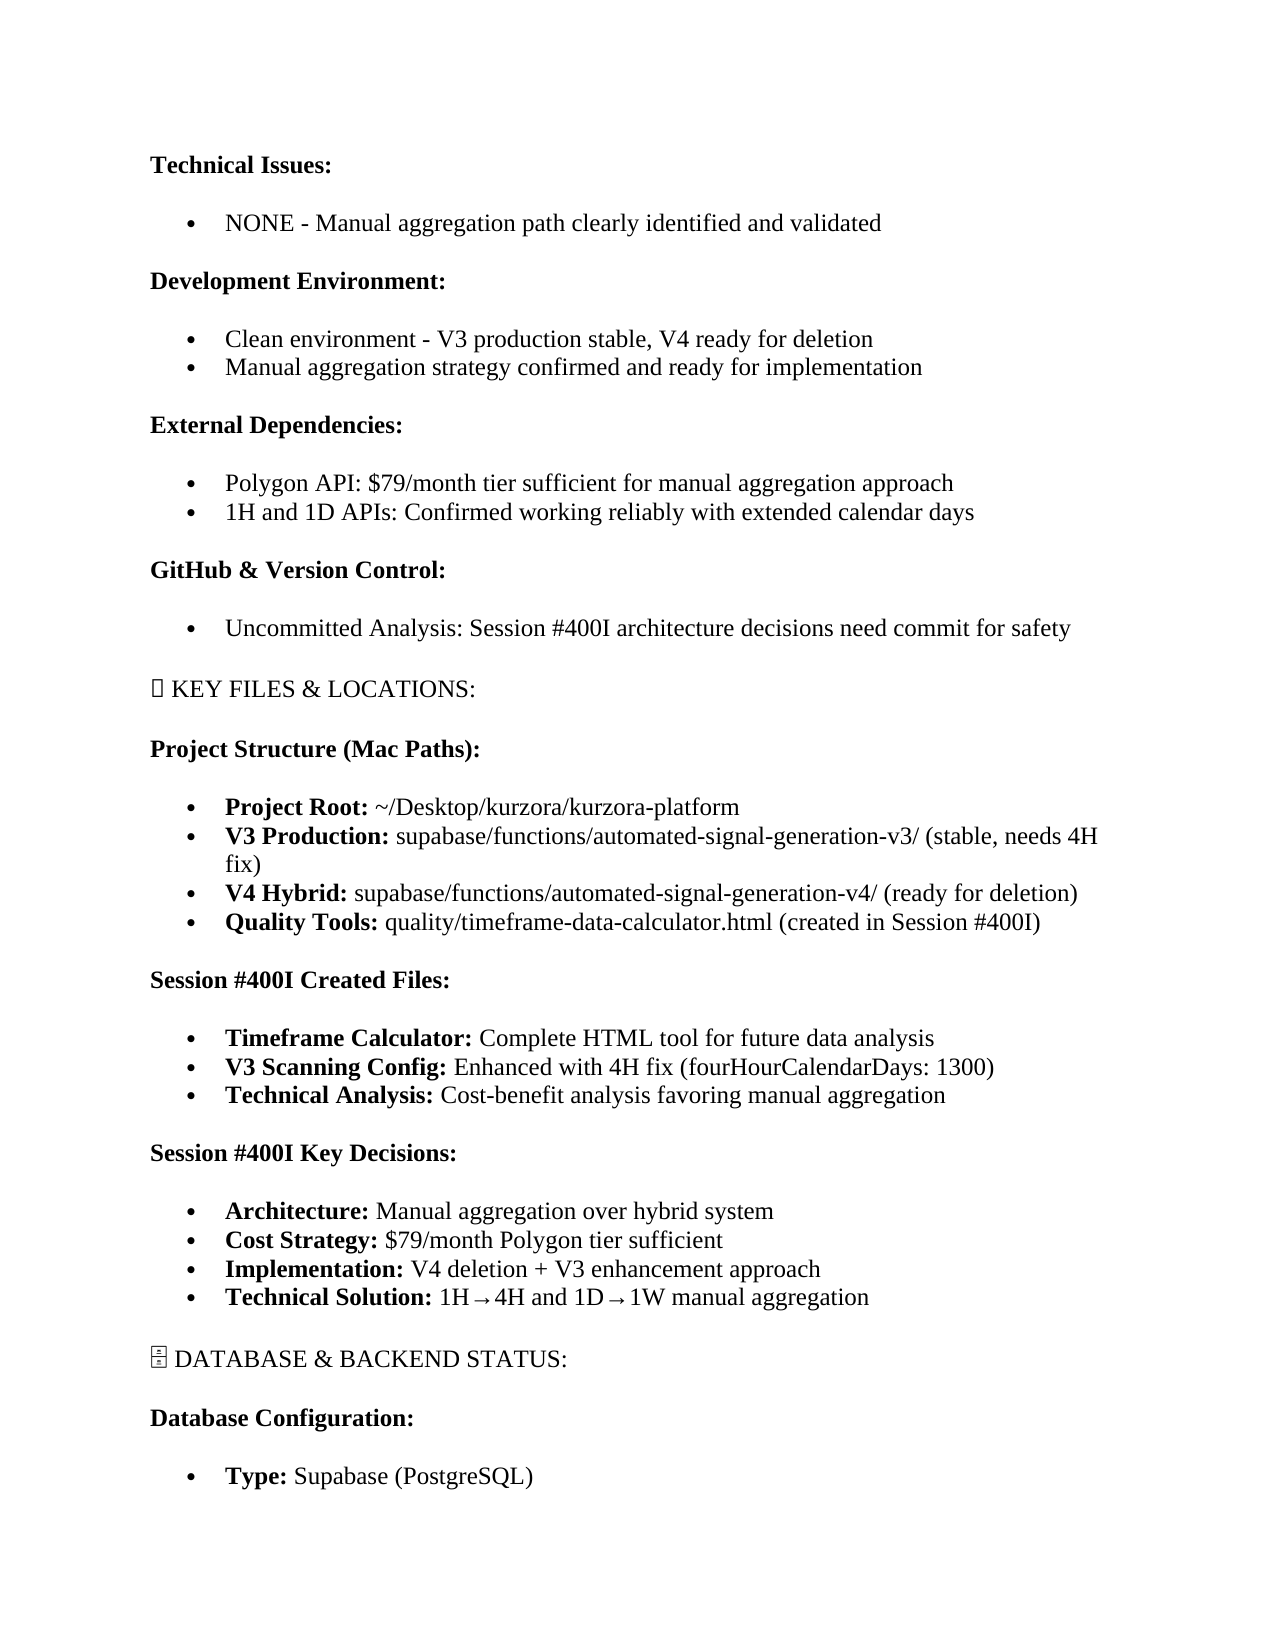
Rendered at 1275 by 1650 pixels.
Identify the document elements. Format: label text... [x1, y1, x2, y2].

text 🗄️ DATABASE & BACKEND STATUS: [150, 1340, 1125, 1374]
list Cost Strategy: $79/month Polygon tier sufficient [187, 1225, 1125, 1254]
list Technical Solution: 1H→4H and 1D→1W manual aggregation [187, 1282, 1125, 1311]
list Clean environment - V3 production stable, V4 ready for deletion [187, 324, 1125, 352]
list V3 Scanning Config: Enhanced with 4H fix (fourHourCalendarDays: 1300) [187, 1052, 1125, 1080]
text Session #400I Key Decisions: [150, 1138, 1125, 1167]
list Implementation: V4 deletion + V3 enhancement approach [187, 1254, 1125, 1282]
text External Dependencies: [150, 410, 1125, 439]
list Timeframe Calculator: Complete HTML tool for future data analysis [187, 1023, 1125, 1052]
text Technical Issues: [150, 150, 1125, 179]
list 1H and 1D APIs: Confirmed working reliably with extended calendar days [187, 497, 1125, 526]
list Architecture: Manual aggregation over hybrid system [187, 1196, 1125, 1225]
text Database Configuration: [150, 1403, 1125, 1432]
list Technical Analysis: Cost-benefit analysis favoring manual aggregation [187, 1080, 1125, 1109]
list V4 Hybrid: supabase/functions/automated-signal-generation-v4/ (ready for deletion) [187, 878, 1125, 907]
text 📁 KEY FILES & LOCATIONS: [150, 671, 1125, 705]
list Quality Tools: quality/timeframe-data-calculator.html (created in Session #400I) [187, 907, 1125, 936]
list NONE - Manual aggregation path clearly identified and validated [187, 208, 1125, 237]
list Project Root: ~/Desktop/kurzora/kurzora-platform [187, 792, 1125, 821]
text Project Structure (Mac Paths): [150, 734, 1125, 763]
text Development Environment: [150, 266, 1125, 294]
list Uncommitted Analysis: Session #400I architecture decisions need commit for safety [187, 613, 1125, 642]
list Manual aggregation strategy confirmed and ready for implementation [187, 352, 1125, 381]
list V3 Production: supabase/functions/automated-signal-generation-v3/ (stable, needs 4H fix) [187, 821, 1125, 878]
text Session #400I Created Files: [150, 965, 1125, 994]
text GitHub & Version Control: [150, 555, 1125, 584]
list Type: Supabase (PostgreSQL) [187, 1461, 1125, 1490]
list Polygon API: $79/month tier sufficient for manual aggregation approach [187, 468, 1125, 497]
